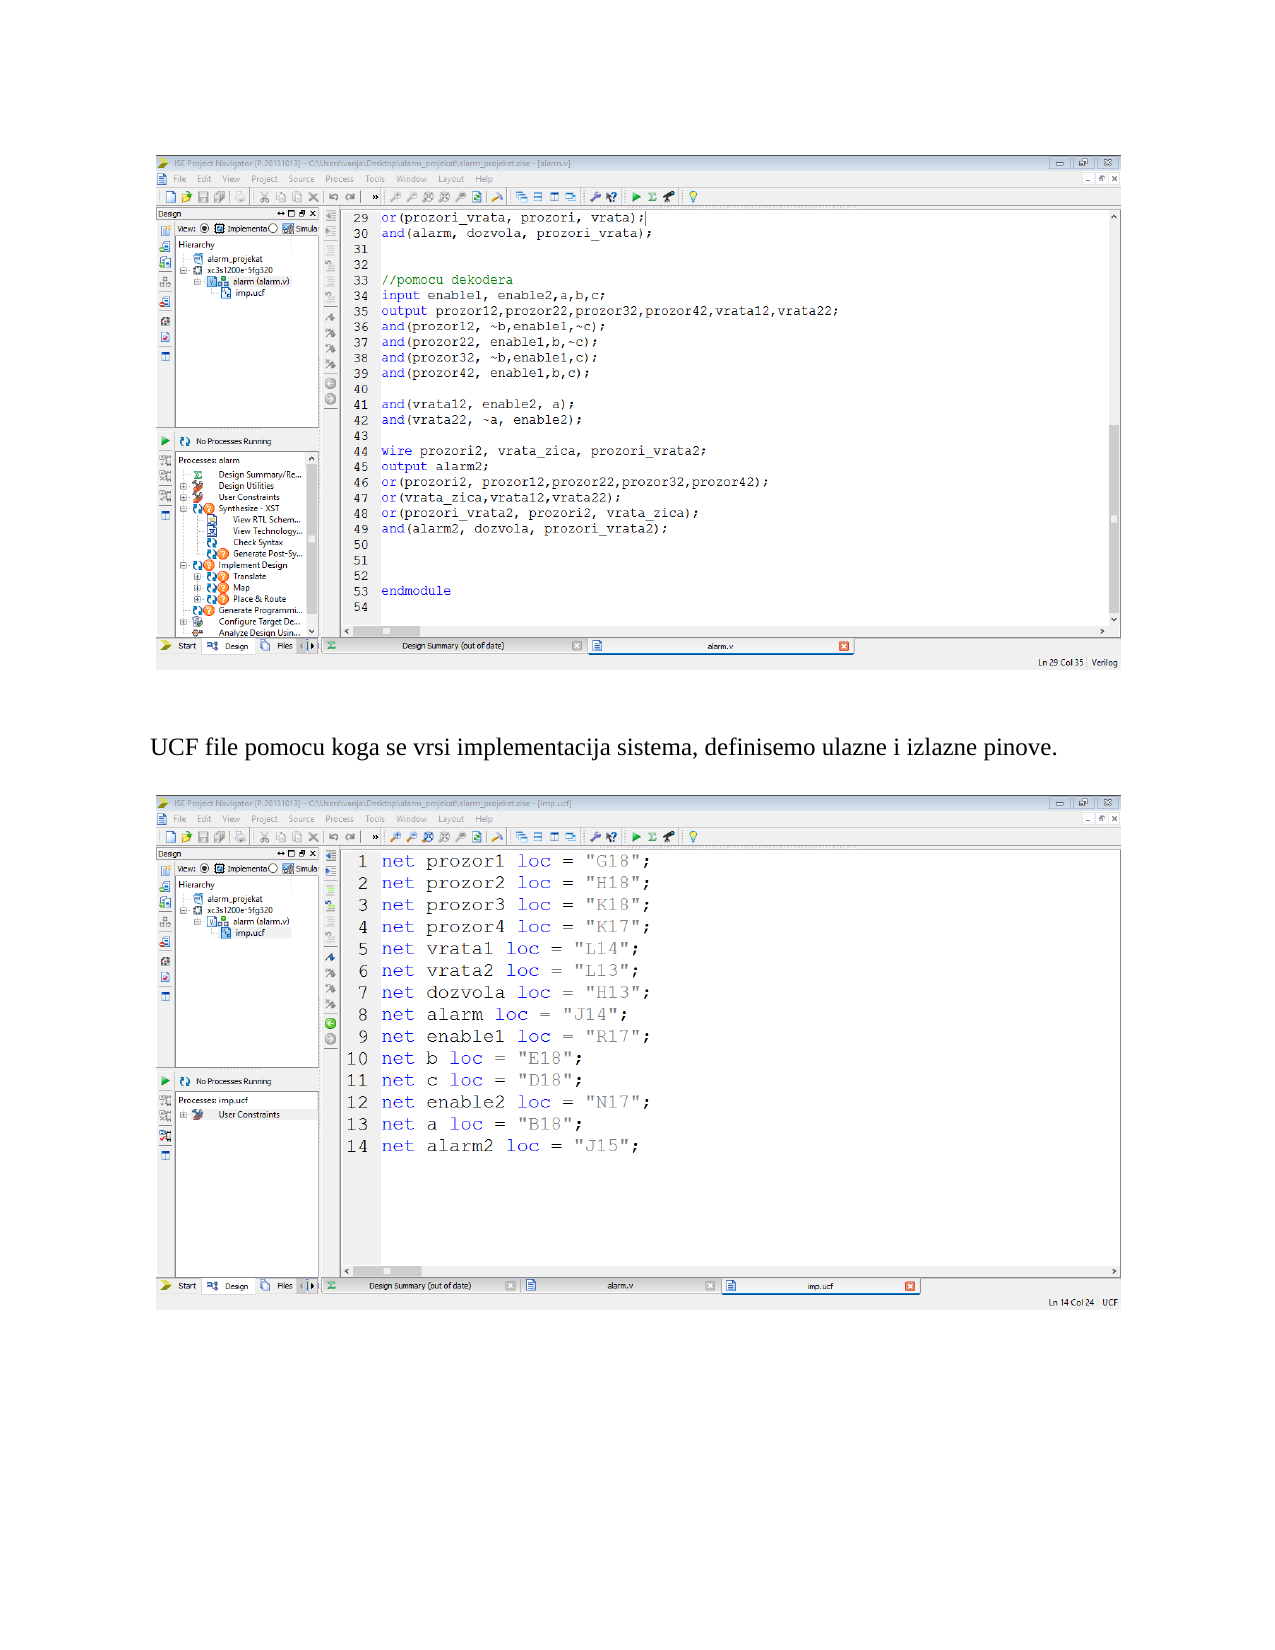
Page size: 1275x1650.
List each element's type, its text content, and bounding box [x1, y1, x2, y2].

text UCF file pomocu koga se vrsi implementacija sistema, definisemo ulazne i izlazne pinove. [150, 732, 1125, 761]
